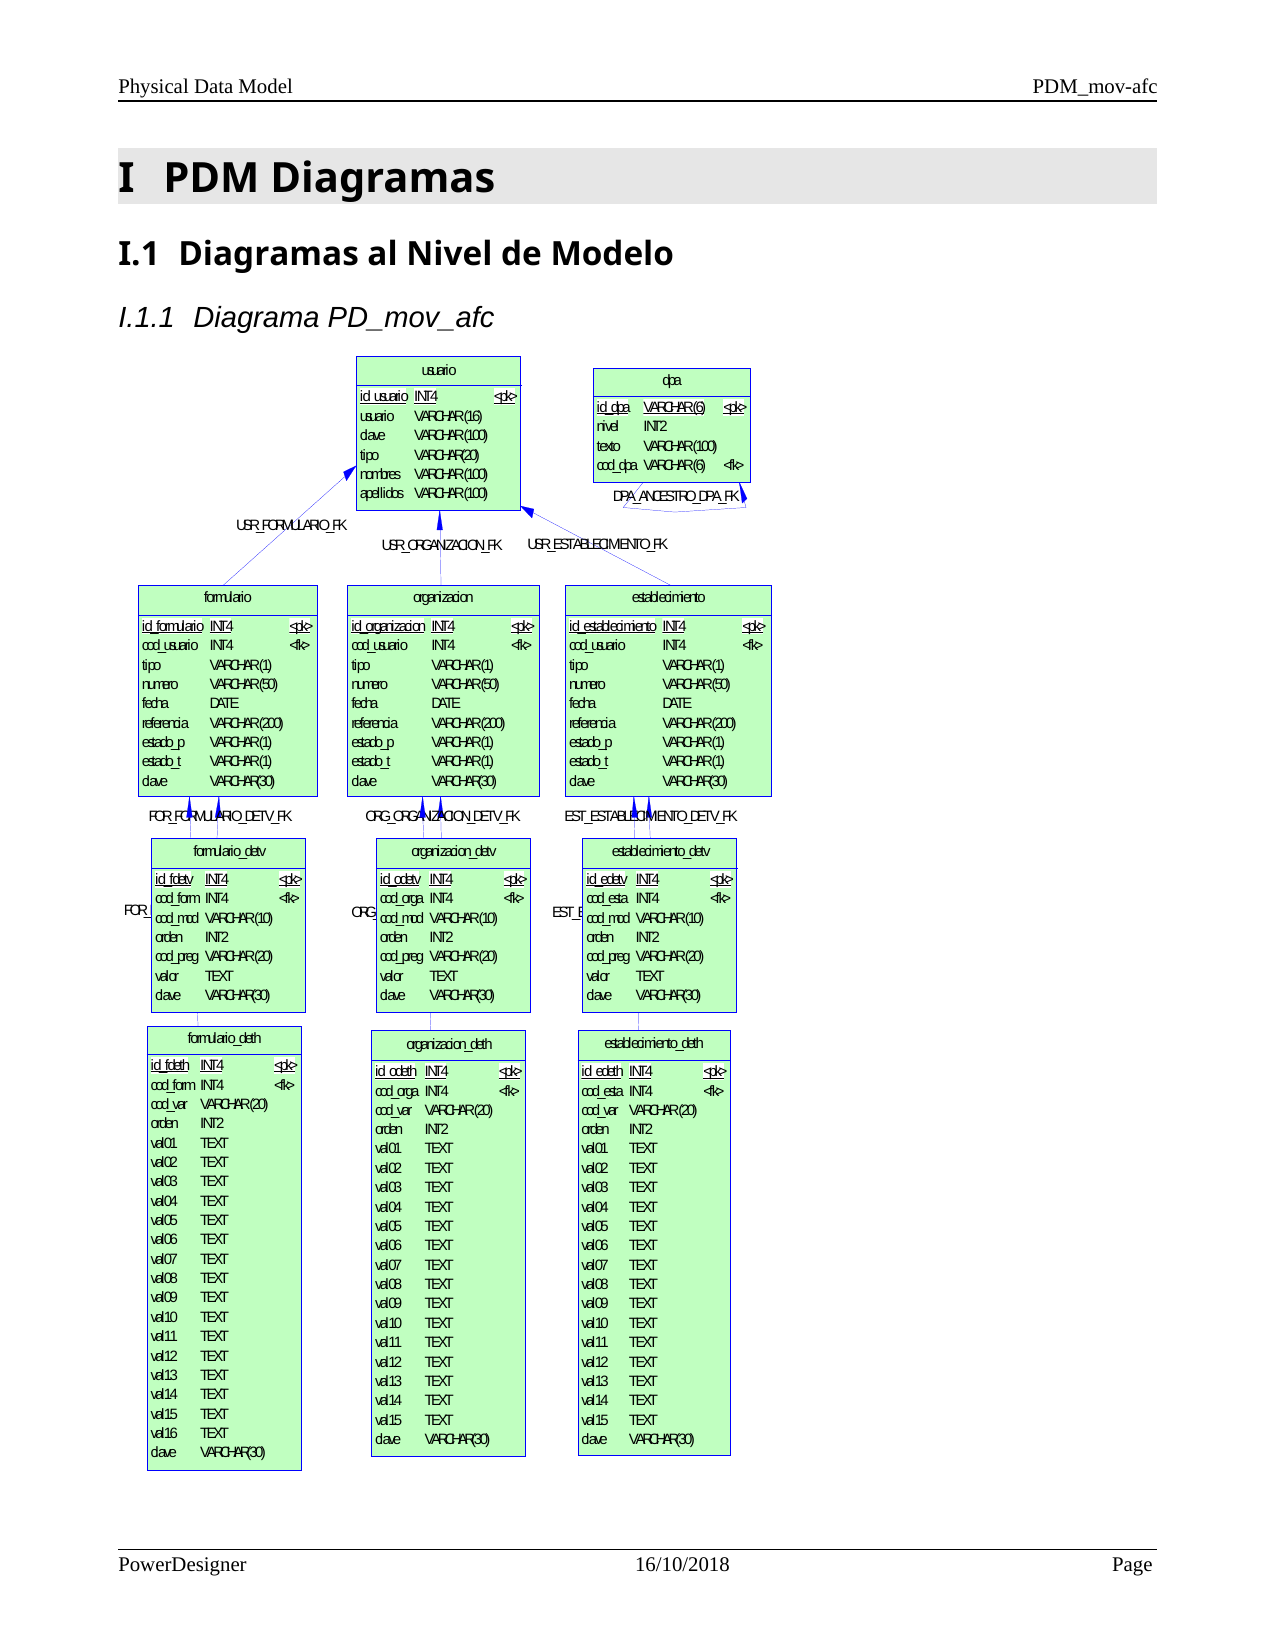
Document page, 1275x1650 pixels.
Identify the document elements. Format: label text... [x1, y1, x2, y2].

subtitle Diagramas al Nivel de Modelo [118, 229, 1157, 275]
subtitle Diagrama PD_mov_afc [118, 300, 1157, 333]
subtitle PDM Diagramas [118, 148, 1157, 204]
